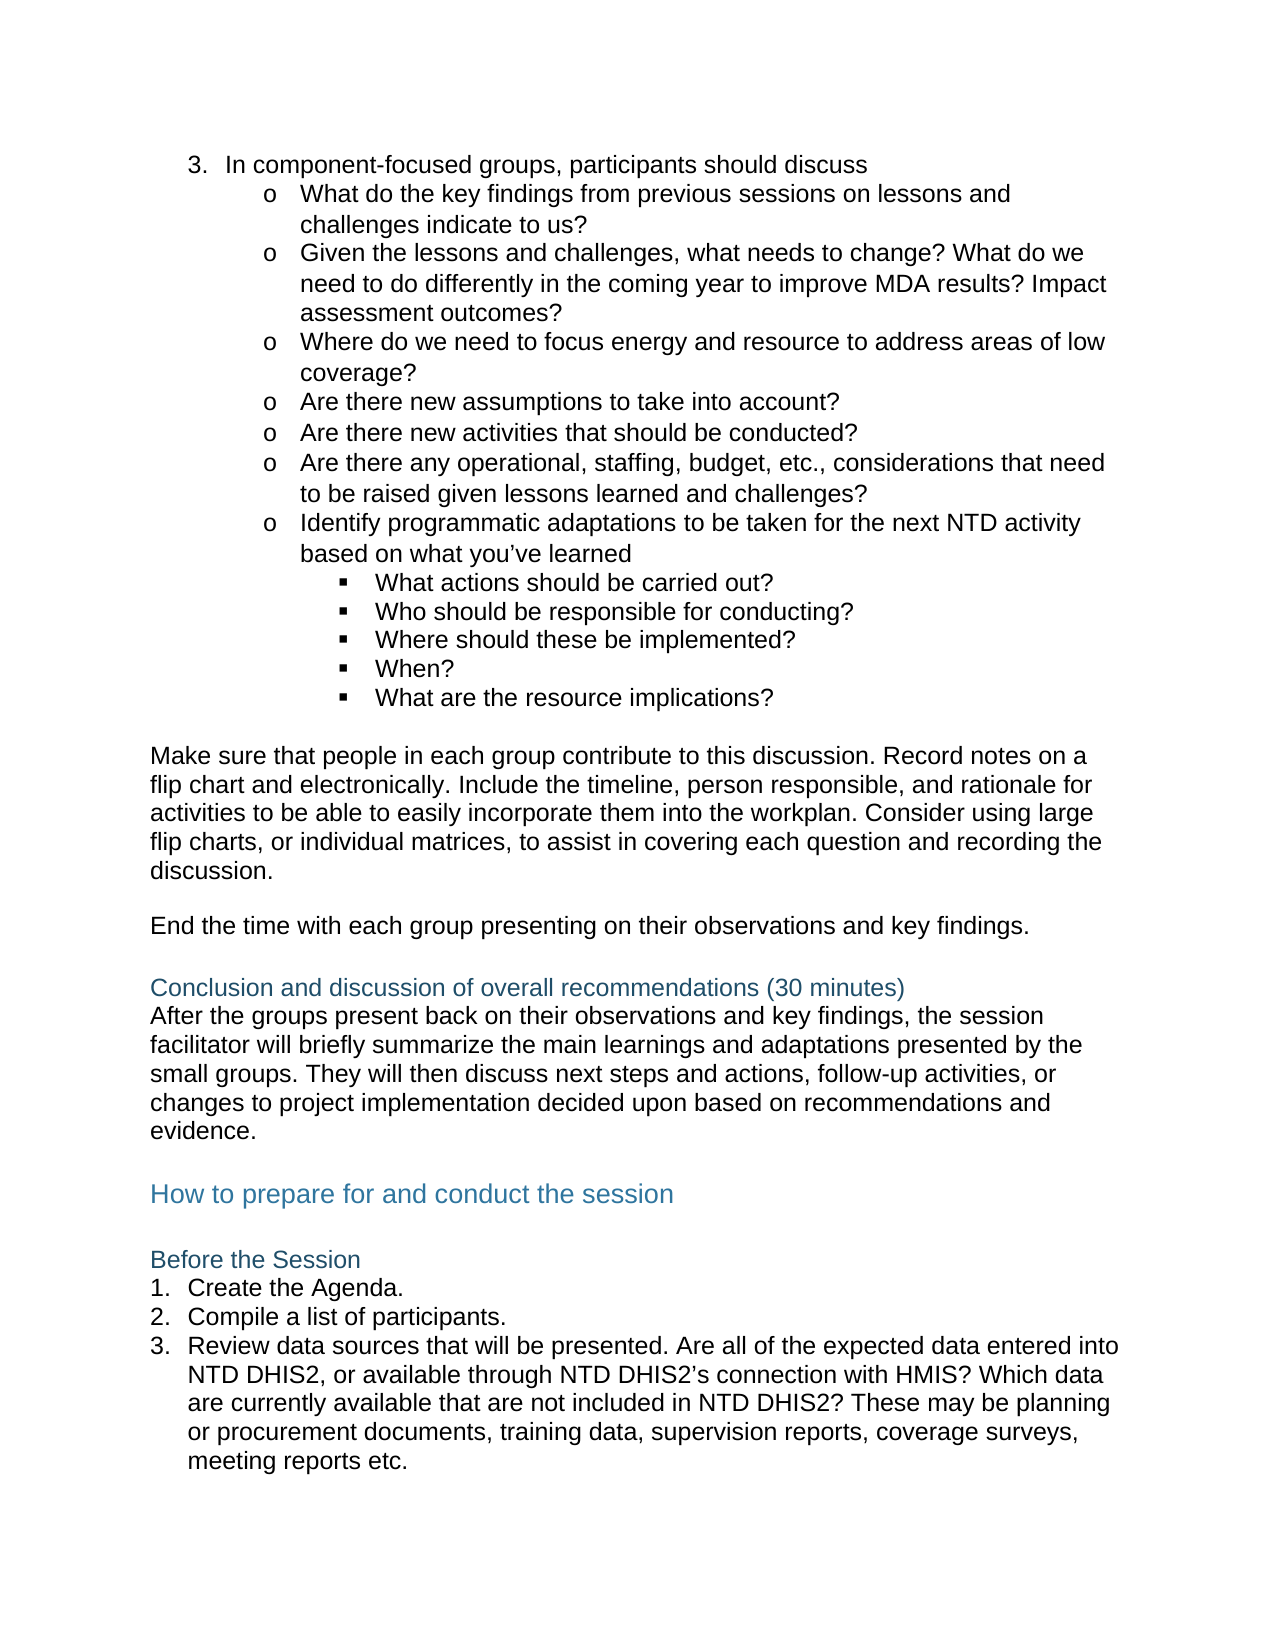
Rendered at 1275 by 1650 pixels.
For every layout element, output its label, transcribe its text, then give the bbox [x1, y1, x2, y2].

list Given the lessons and challenges, what needs to change? What do we need to do differently in the coming year to improve MDA results? Impact assessment outcomes? [262, 238, 1125, 327]
list Review data sources that will be presented. Are all of the expected data entered into NTD DHIS2, or available through NTD DHIS2’s connection with HMIS? Which data are currently available that are not included in NTD DHIS2? These may be planning or procurement documents, training data, supervision reports, coverage surveys, meeting reports etc. [150, 1331, 1125, 1475]
list Compile a list of participants. [150, 1302, 1125, 1331]
subtitle Before the Session [150, 1245, 1125, 1273]
list Who should be responsible for conducting? [337, 597, 1125, 626]
list Are there any operational, staffing, budget, etc., considerations that need to be raised given lessons learned and challenges? [262, 448, 1125, 508]
list In component-focused groups, participants should discuss [187, 150, 1125, 179]
list Identify programmatic adaptations to be taken for the next NTD activity based on what you’ve learned [262, 508, 1125, 568]
list When? [337, 654, 1125, 683]
list Are there new activities that should be conducted? [262, 417, 1125, 448]
list What do the key findings from previous sessions on lessons and challenges indicate to us? [262, 179, 1125, 238]
list Are there new assumptions to take into account? [262, 387, 1125, 417]
list Create the Agenda. [150, 1273, 1125, 1302]
text End the time with each group presenting on their observations and key findings. [150, 911, 1125, 940]
text Make sure that people in each group contribute to this discussion. Record notes on a flip chart and electronically. Include the timeline, person responsible, and rationale for activities to be able to easily incorporate them into the workplan. Consider using large flip charts, or individual matrices, to assist in covering each question and recording the discussion. [150, 712, 1125, 911]
text After the groups present back on their observations and key findings, the session facilitator will briefly summarize the main learnings and adaptations presented by the small groups. They will then discuss next steps and actions, follow-up activities, or changes to project implementation decided upon based on recommendations and evidence. [150, 1001, 1125, 1145]
subtitle How to prepare for and conduct the session [150, 1178, 1125, 1241]
subtitle Conclusion and discussion of overall recommendations (30 minutes) [150, 973, 1125, 1001]
list Where do we need to focus energy and resource to address areas of low coverage? [262, 327, 1125, 387]
list What actions should be carried out? [337, 568, 1125, 597]
list Where should these be implemented? [337, 626, 1125, 654]
list What are the resource implications? [337, 683, 1125, 712]
